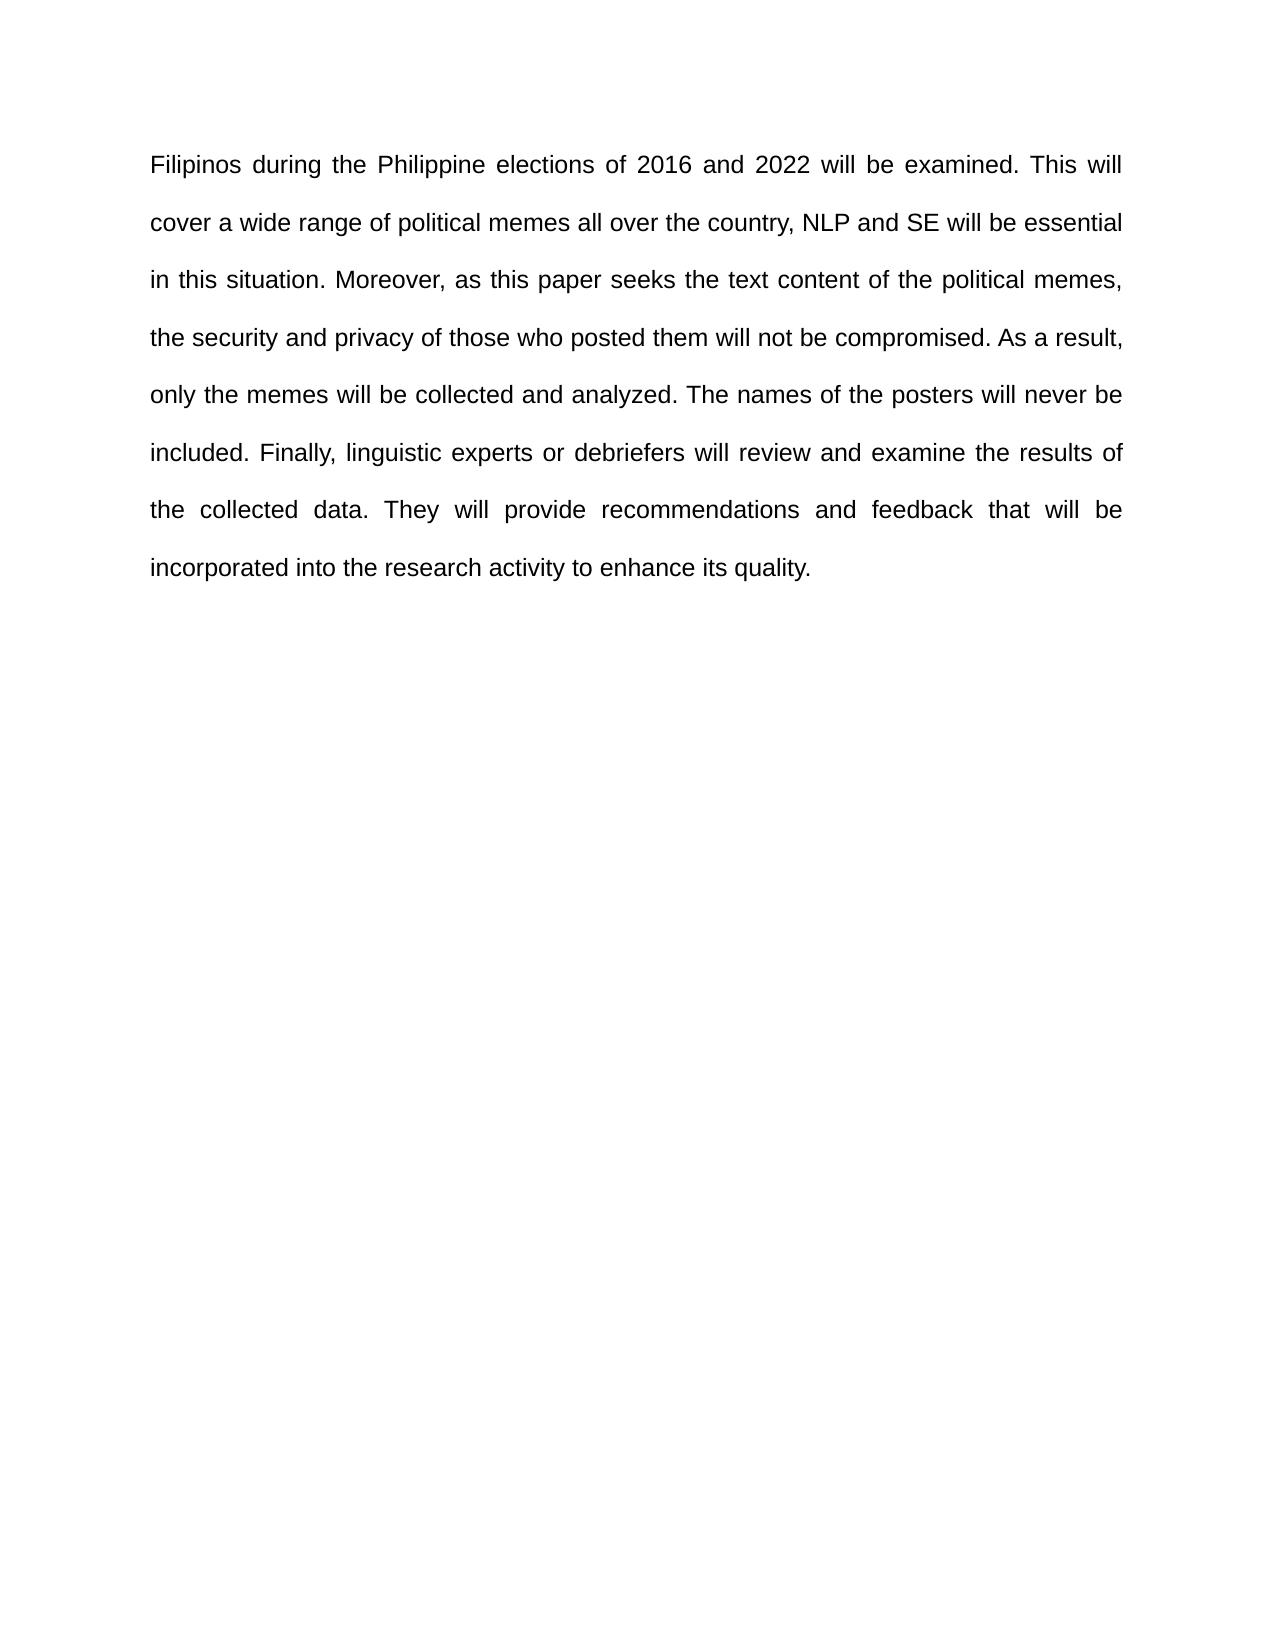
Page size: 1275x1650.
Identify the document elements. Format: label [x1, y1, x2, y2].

text [150, 150, 1125, 581]
